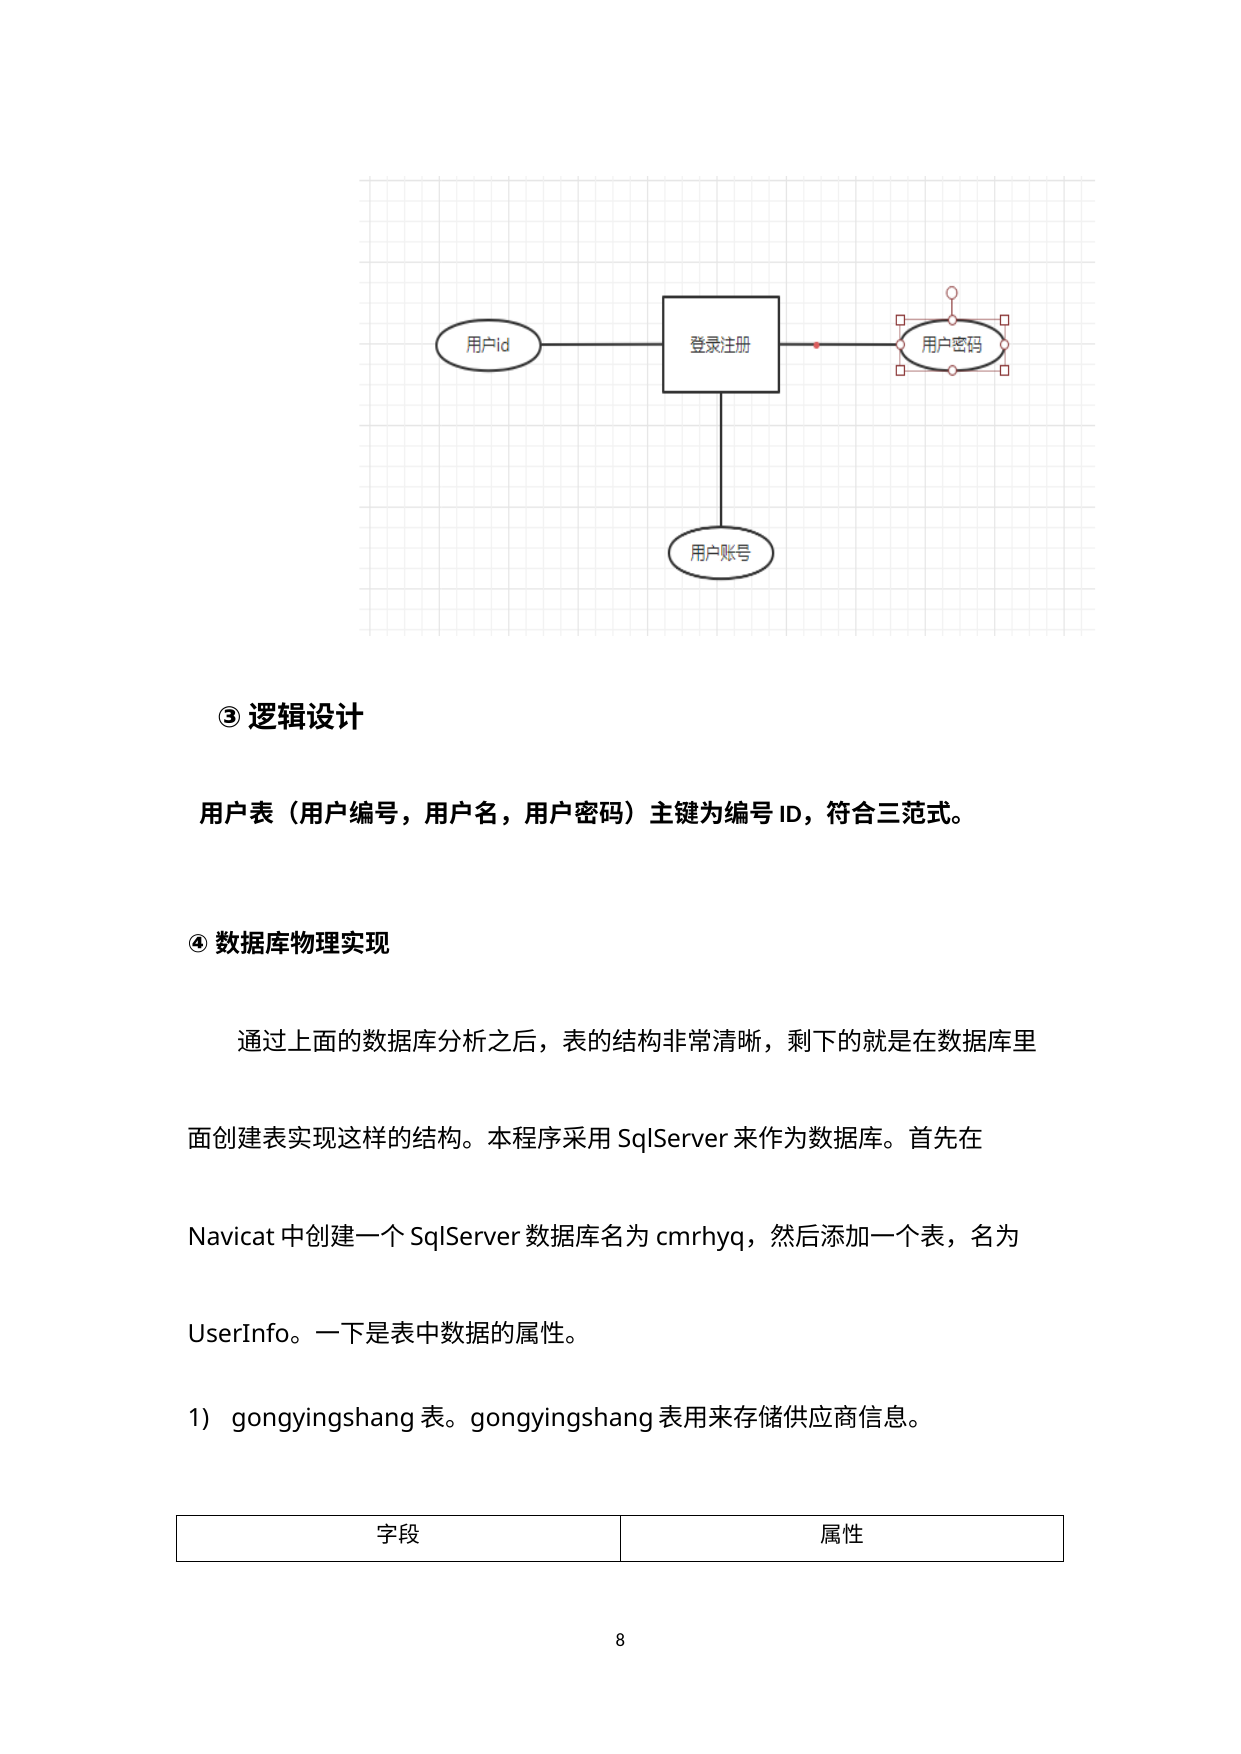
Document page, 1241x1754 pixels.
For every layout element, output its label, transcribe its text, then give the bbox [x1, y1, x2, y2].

table_header 字段 [177, 1516, 620, 1561]
text ④ 数据库物理实现 [187, 909, 1053, 974]
text 通过上面的数据库分析之后，表的结构非常清晰，剩下的就是在数据库里面创建表实现这样的结构。本程序采用SqlServer来作为数据库。首先在Navicat中创建一个SqlServer数据库名为cmrhyq，然后添加一个表，名为UserInfo。一下是表中数据的属性。 [187, 1007, 1053, 1364]
picture [359, 176, 1096, 636]
text ③ 逻辑设计 [187, 682, 1053, 747]
table_header 属性 [621, 1516, 1063, 1561]
text 用户表（用户编号，用户名，用户密码）主键为编号ID，符合三范式。 [187, 779, 1053, 844]
list gongyingshang表。gongyingshang表用来存储供应商信息。 [187, 1383, 1053, 1448]
